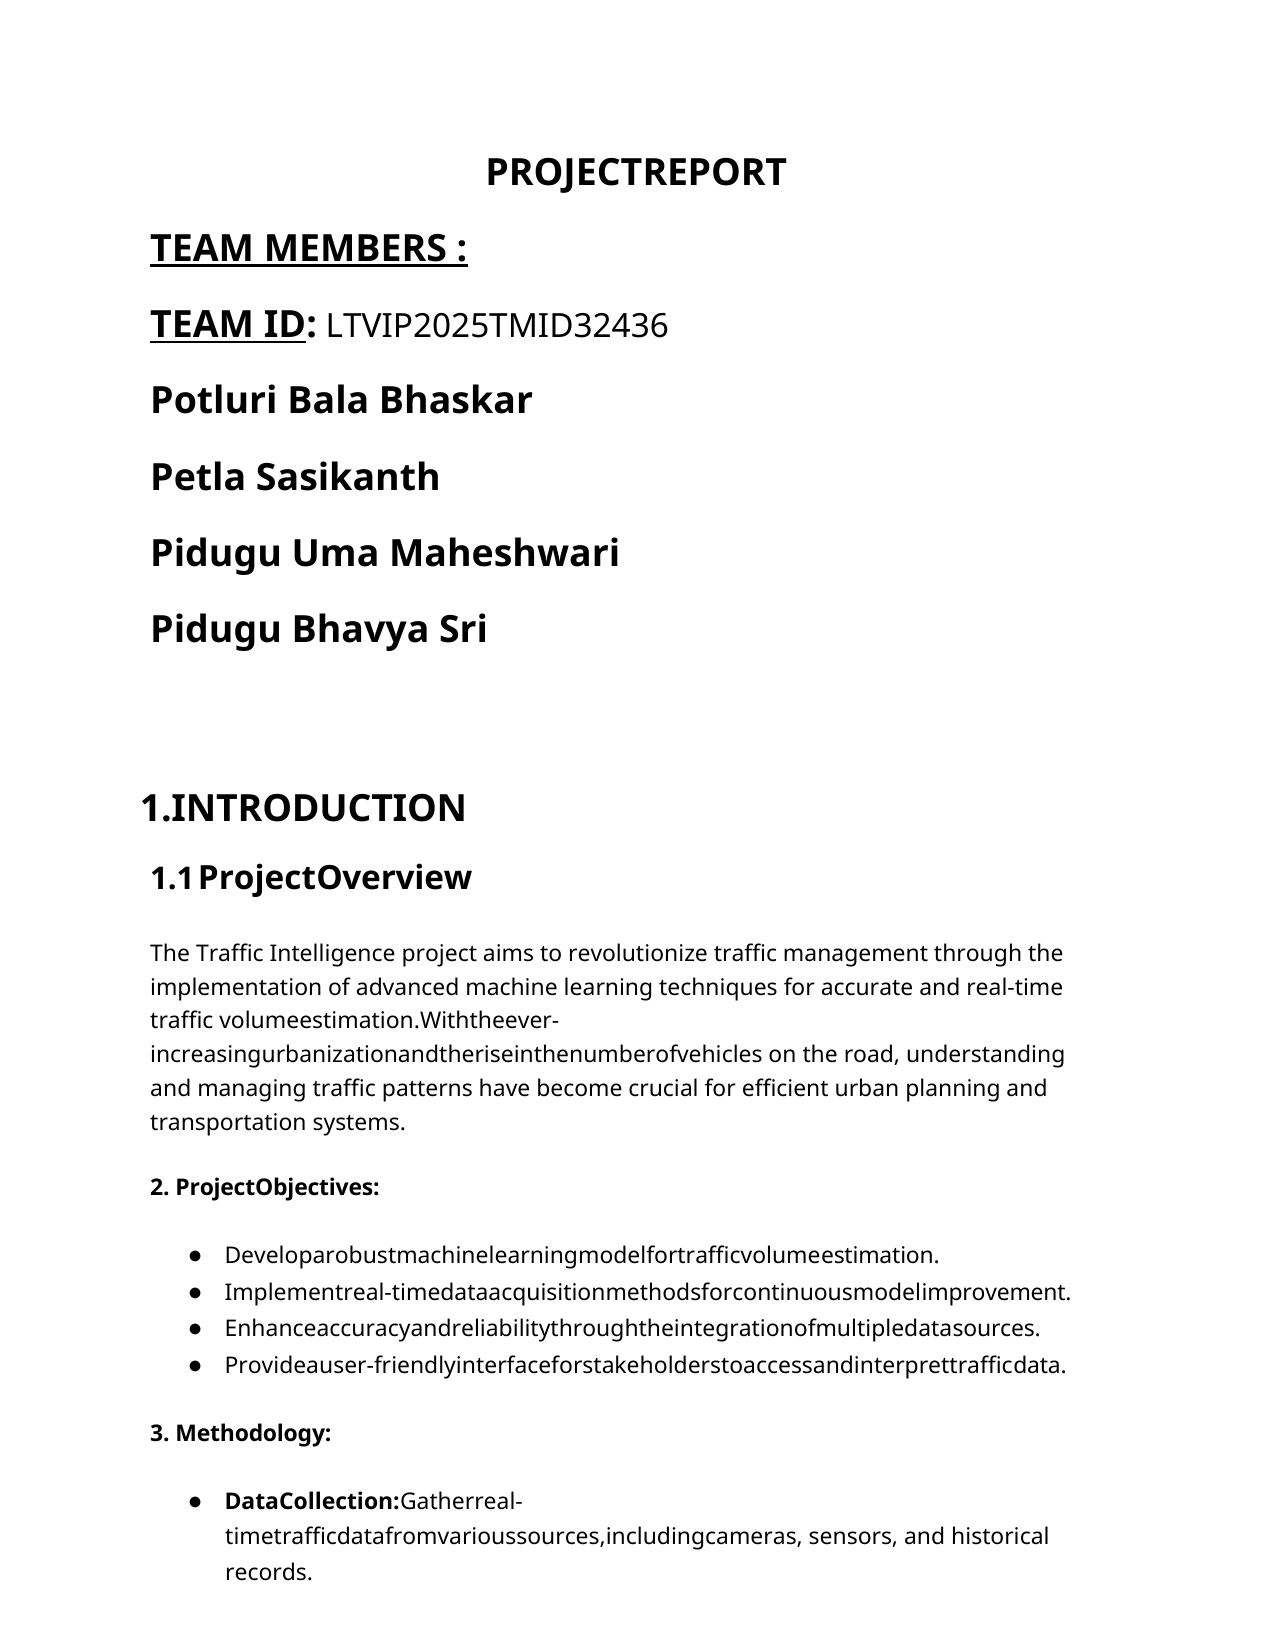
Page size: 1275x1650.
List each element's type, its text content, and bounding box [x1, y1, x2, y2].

list DataCollection:Gatherreal-timetrafficdatafromvarioussources,includingcameras, sensors, and historical records. [187, 1485, 1094, 1587]
list ProjectObjectives: [150, 1171, 1275, 1202]
text Pidugu Uma Maheshwari [150, 526, 1275, 577]
text TEAM MEMBERS : [150, 221, 1275, 272]
text Potluri Bala Bhaskar [150, 374, 1275, 425]
subtitle PROJECTREPORT [485, 145, 1275, 196]
list Provideauser-friendlyinterfaceforstakeholderstoaccessandinterprettrafficdata. [187, 1349, 1275, 1381]
list Enhanceaccuracyandreliabilitythroughtheintegrationofmultipledatasources. [187, 1312, 1275, 1344]
text Pidugu Bhavya Sri [150, 602, 1275, 653]
list Implementreal-timedataacquisitionmethodsforcontinuousmodelimprovement. [187, 1275, 1275, 1307]
subtitle 1.INTRODUCTION [139, 781, 1275, 832]
subtitle ProjectOverview [150, 854, 1275, 899]
text TEAM ID: LTVIP2025TMID32436 [150, 297, 1275, 348]
list Developarobustmachinelearningmodelfortrafficvolumeestimation. [187, 1238, 1275, 1270]
text The Traffic Intelligence project aims to revolutionize traffic management through the implementation of advanced machine learning techniques for accurate and real-time traffic volumeestimation.Withtheever-increasingurbanizationandtheriseinthenumberofvehicles on the road, understanding and managing traffic patterns have become crucial for efficient urban planning and transportation systems. [150, 937, 1112, 1137]
list Methodology: [150, 1417, 1275, 1448]
text Petla Sasikanth [150, 450, 1275, 501]
